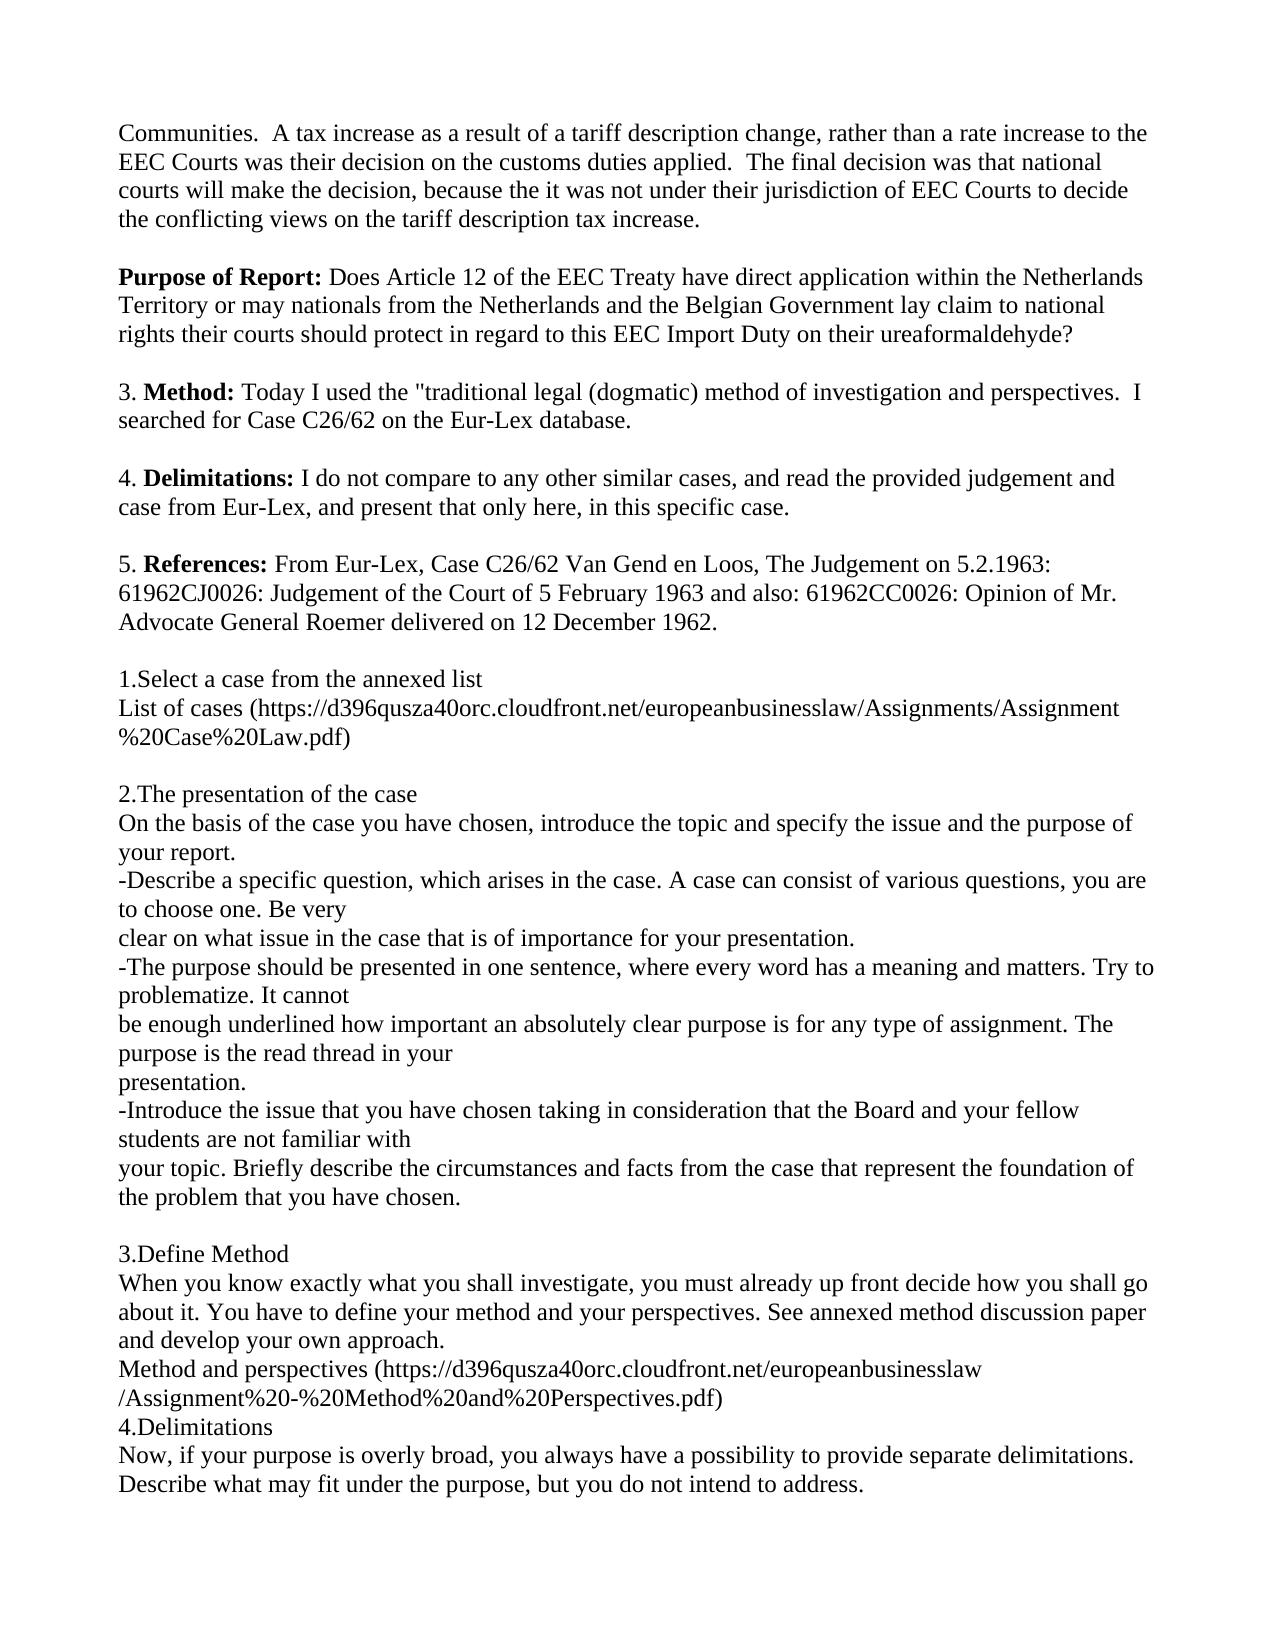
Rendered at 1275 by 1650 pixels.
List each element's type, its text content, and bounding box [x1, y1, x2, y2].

text List of cases (https://d396qusza40orc.cloudfront.net/europeanbusinesslaw/Assignments/Assignment%20Case%20Law.pdf) [118, 693, 1157, 751]
text 5. References: From Eur-Lex, Case C26/62 Van Gend en Loos, The Judgement on 5.2.1963: [118, 549, 1157, 578]
text When you know exactly what you shall investigate, you must already up front decide how you shall go about it. You have to define your method and your perspectives. See annexed method discussion paper and develop your own approach. [118, 1268, 1157, 1354]
text your topic. Briefly describe the circumstances and facts from the case that represent the foundation of the problem that you have chosen. [118, 1153, 1157, 1211]
text 3.Define Method [118, 1239, 1157, 1268]
text clear on what issue in the case that is of importance for your presentation. [118, 923, 1157, 952]
text presentation. [118, 1067, 1157, 1096]
text -The purpose should be presented in one sentence, where every word has a meaning and matters. Try to problematize. It cannot [118, 952, 1157, 1009]
text 4. Delimitations: I do not compare to any other similar cases, and read the provided judgement and case from Eur-Lex, and present that only here, in this specific case. [118, 463, 1157, 521]
text 3. Method: Today I used the "traditional legal (dogmatic) method of investigation and perspectives. I searched for Case C26/62 on the Eur-Lex database. [118, 377, 1157, 434]
text Purpose of Report: Does Article 12 of the EEC Treaty have direct application within the Netherlands Territory or may nationals from the Netherlands and the Belgian Government lay claim to national rights their courts should protect in regard to this EEC Import Duty on their ureaformaldehyde? [118, 262, 1157, 377]
text -Describe a specific question, which arises in the case. A case can consist of various questions, you are to choose one. Be very [118, 866, 1157, 923]
text be enough underlined how important an absolutely clear purpose is for any type of assignment. The purpose is the read thread in your [118, 1009, 1157, 1067]
text Method and perspectives (https://d396qusza40orc.cloudfront.net/europeanbusinesslaw [118, 1354, 1157, 1383]
text 1.Select a case from the annexed list [118, 664, 1157, 693]
text On the basis of the case you have chosen, introduce the topic and specify the issue and the purpose of your report. [118, 808, 1157, 866]
text 4.Delimitations [118, 1412, 1157, 1441]
text Now, if your purpose is overly broad, you always have a possibility to provide separate delimitations. Describe what may fit under the purpose, but you do not intend to address. [118, 1441, 1157, 1498]
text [118, 118, 1157, 262]
text 2.The presentation of the case [118, 779, 1157, 808]
text -Introduce the issue that you have chosen taking in consideration that the Board and your fellow students are not familiar with [118, 1096, 1157, 1153]
text /Assignment%20-%20Method%20and%20Perspectives.pdf) [118, 1383, 1157, 1412]
text 61962CJ0026: Judgement of the Court of 5 February 1963 and also: 61962CC0026: Opinion of Mr. Advocate General Roemer delivered on 12 December 1962. [118, 578, 1157, 636]
